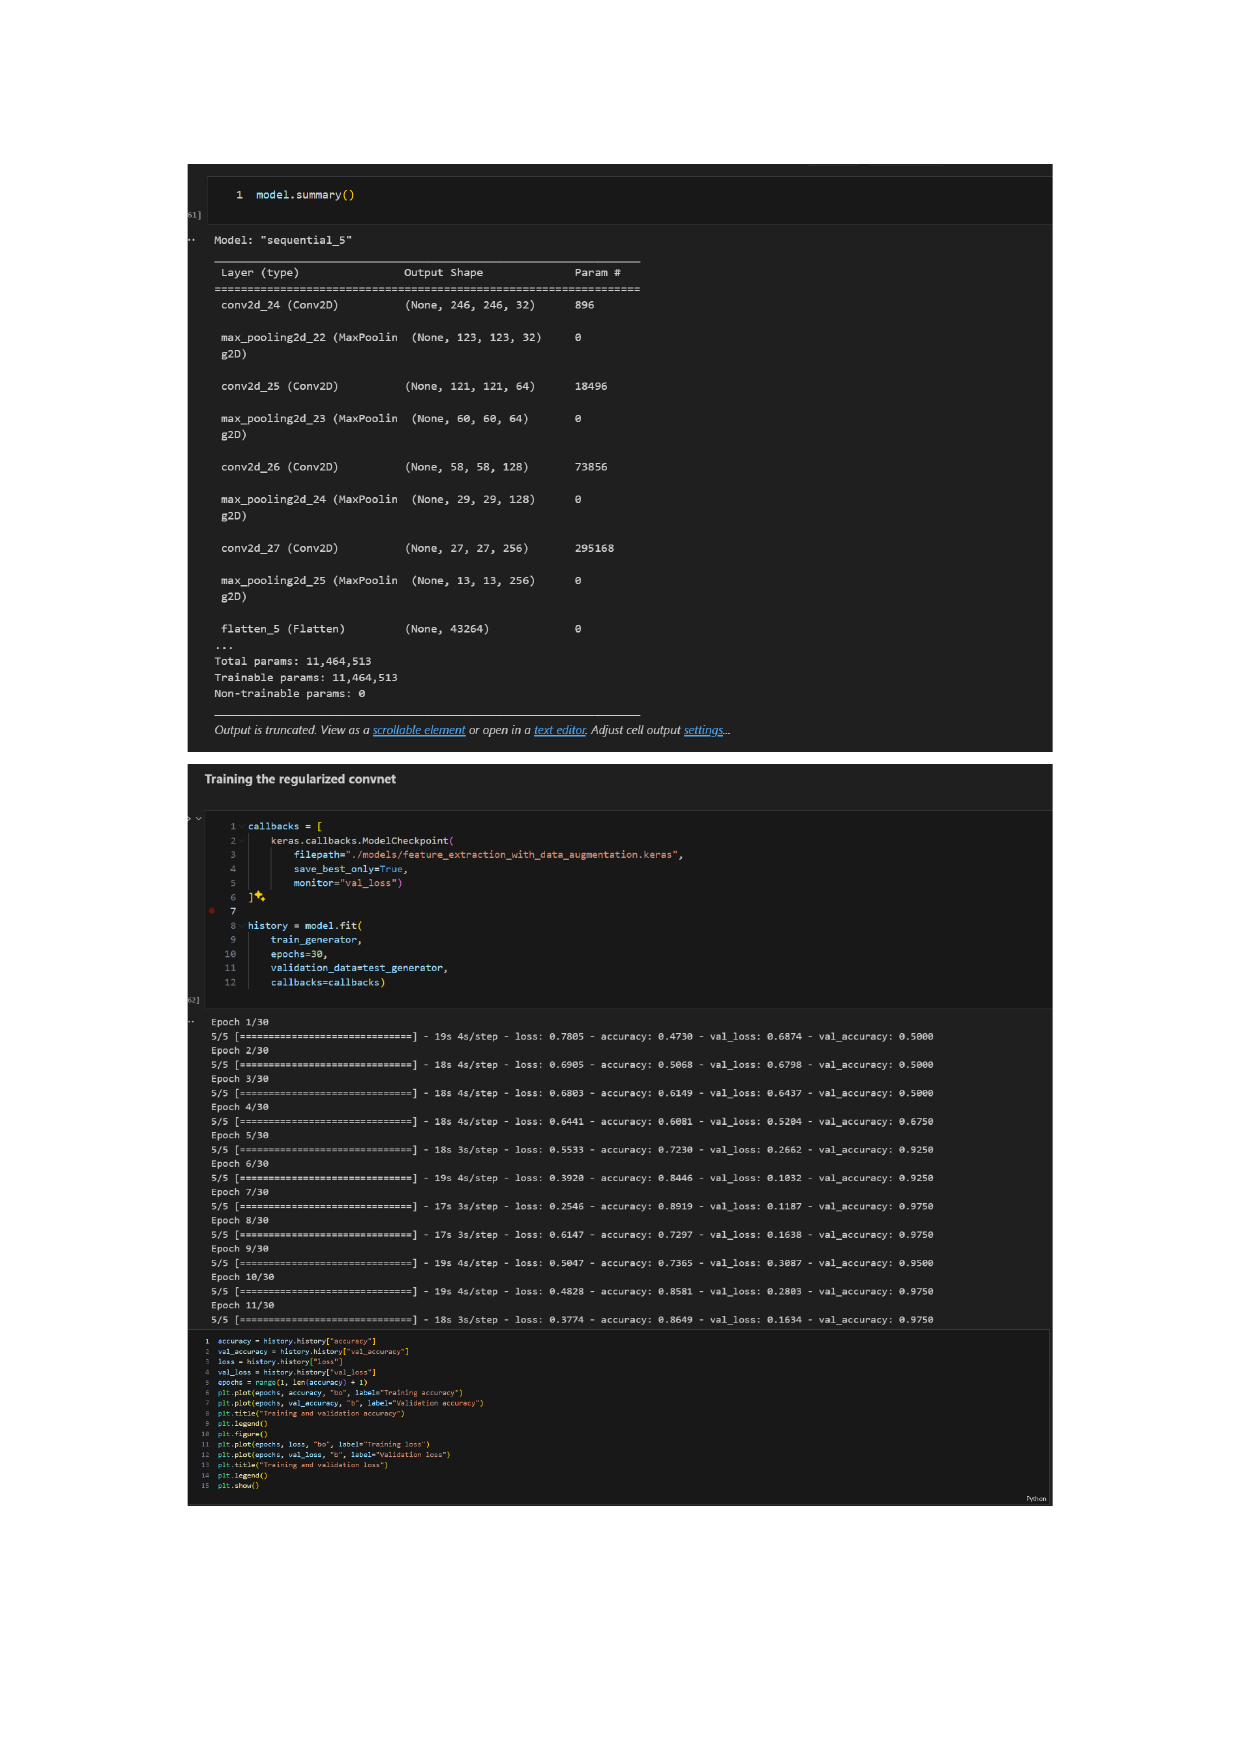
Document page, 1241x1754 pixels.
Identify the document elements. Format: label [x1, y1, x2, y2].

picture [187, 764, 1053, 1506]
picture [187, 164, 1053, 752]
